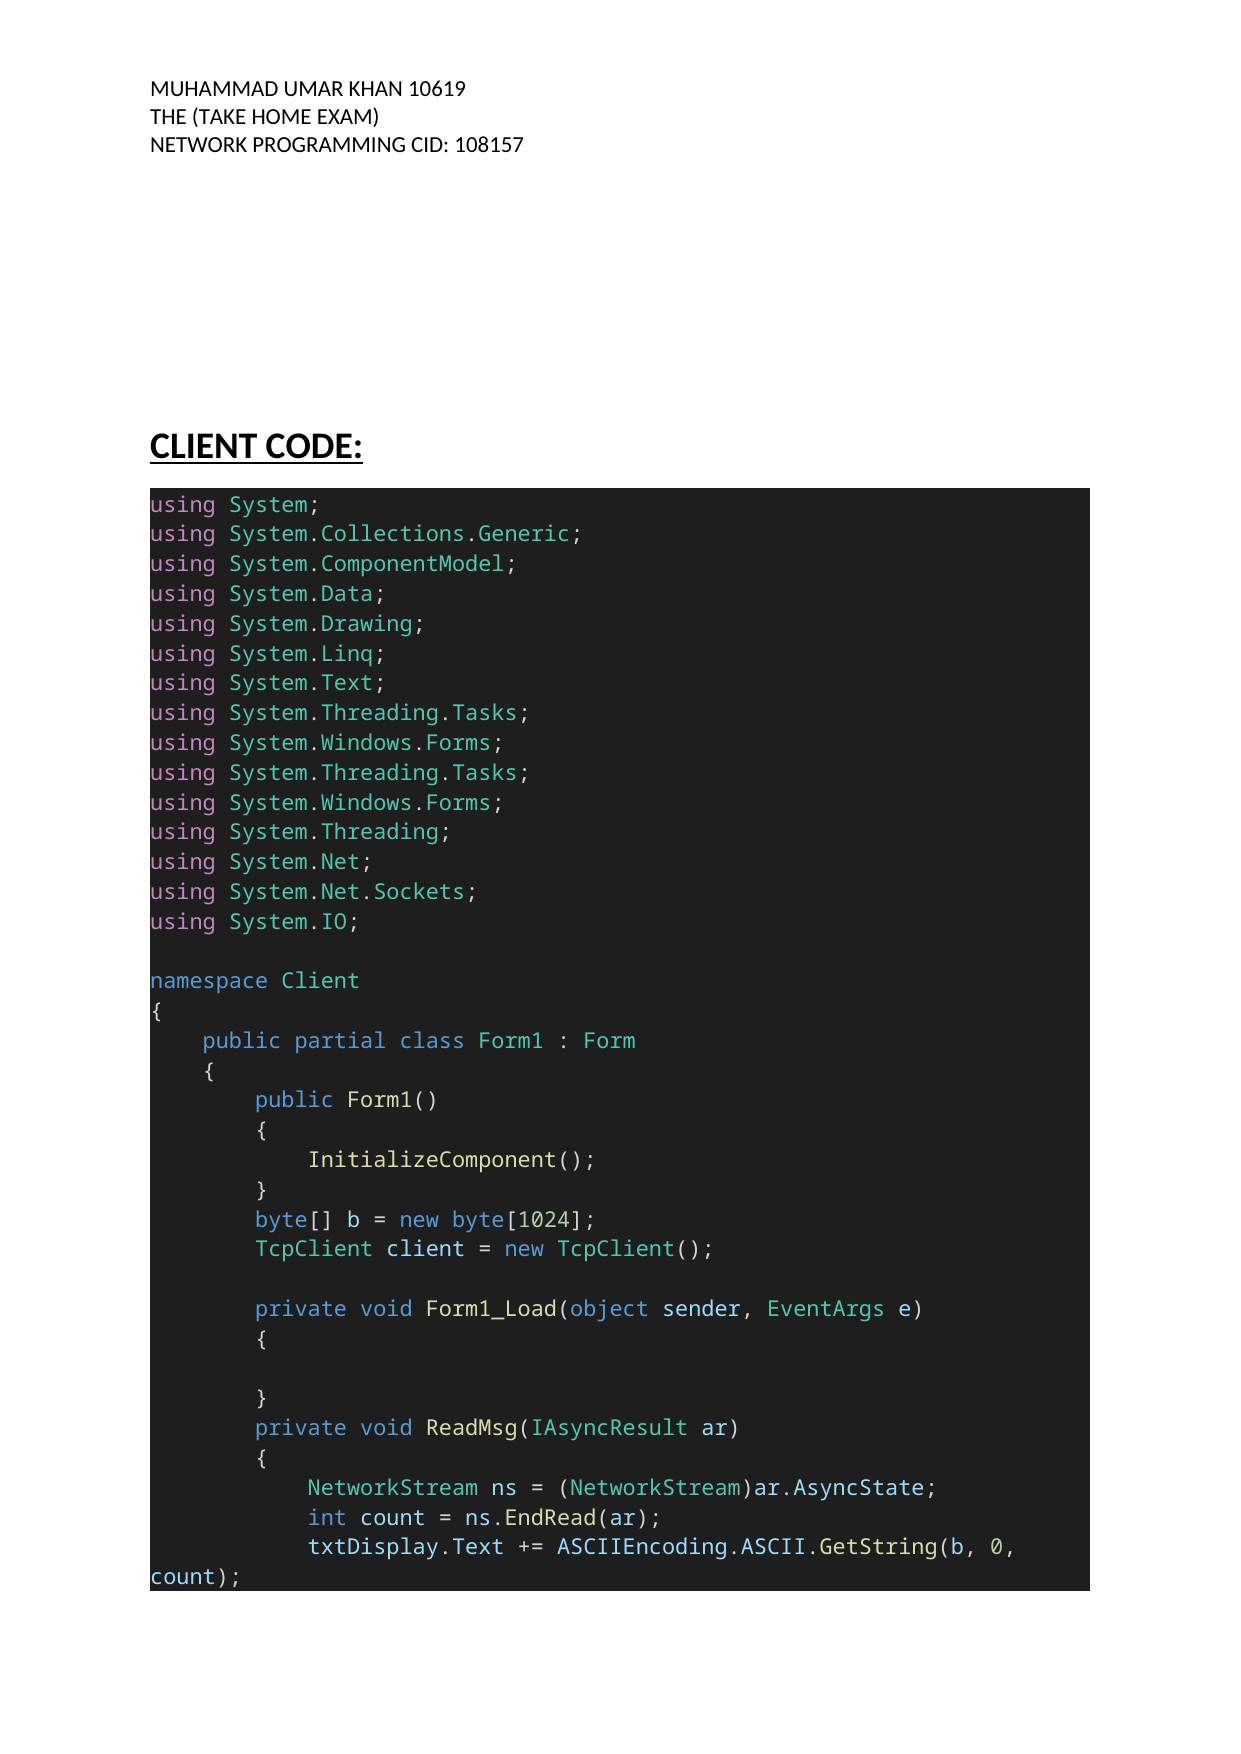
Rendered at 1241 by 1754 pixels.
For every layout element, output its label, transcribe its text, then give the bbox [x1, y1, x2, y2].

text { [150, 1054, 1090, 1084]
text private void ReadMsg(IAsyncResult ar) [150, 1412, 1090, 1442]
text using System.Threading; [150, 816, 1090, 846]
text } [150, 1382, 1090, 1412]
text int count = ns.EndRead(ar); [150, 1501, 1090, 1531]
text byte[] b = new byte[1024]; [150, 1203, 1090, 1233]
text NetworkStream ns = (NetworkStream)ar.AsyncState; [150, 1472, 1090, 1501]
text using System.Threading.Tasks; [150, 697, 1090, 727]
text using System.Net.Sockets; [150, 876, 1090, 906]
text using System.Threading.Tasks; [150, 757, 1090, 786]
text using System.Linq; [150, 637, 1090, 667]
text InitializeComponent(); [150, 1144, 1090, 1174]
text TcpClient client = new TcpClient(); [150, 1233, 1090, 1263]
text using System.Windows.Forms; [150, 786, 1090, 816]
text { [150, 1442, 1090, 1472]
text using System.Drawing; [150, 608, 1090, 637]
text txtDisplay.Text += ASCIIEncoding.ASCII.GetString(b, 0, count); [150, 1531, 1090, 1591]
text public Form1() [150, 1084, 1090, 1114]
text { [150, 1114, 1090, 1144]
text { [150, 1323, 1090, 1352]
text using System.IO; [150, 906, 1090, 935]
text using System.Windows.Forms; [150, 727, 1090, 757]
text private void Form1_Load(object sender, EventArgs e) [150, 1293, 1090, 1323]
text } [150, 1174, 1090, 1203]
text using System.Net; [150, 846, 1090, 876]
text CLIENT CODE: [150, 422, 1090, 468]
text using System.Text; [150, 667, 1090, 697]
text public partial class Form1 : Form [150, 1025, 1090, 1054]
text using System; [150, 488, 1090, 518]
text namespace Client [150, 965, 1090, 995]
text { [150, 995, 1090, 1025]
text using System.ComponentModel; [150, 548, 1090, 578]
text using System.Collections.Generic; [150, 518, 1090, 548]
text using System.Data; [150, 578, 1090, 608]
